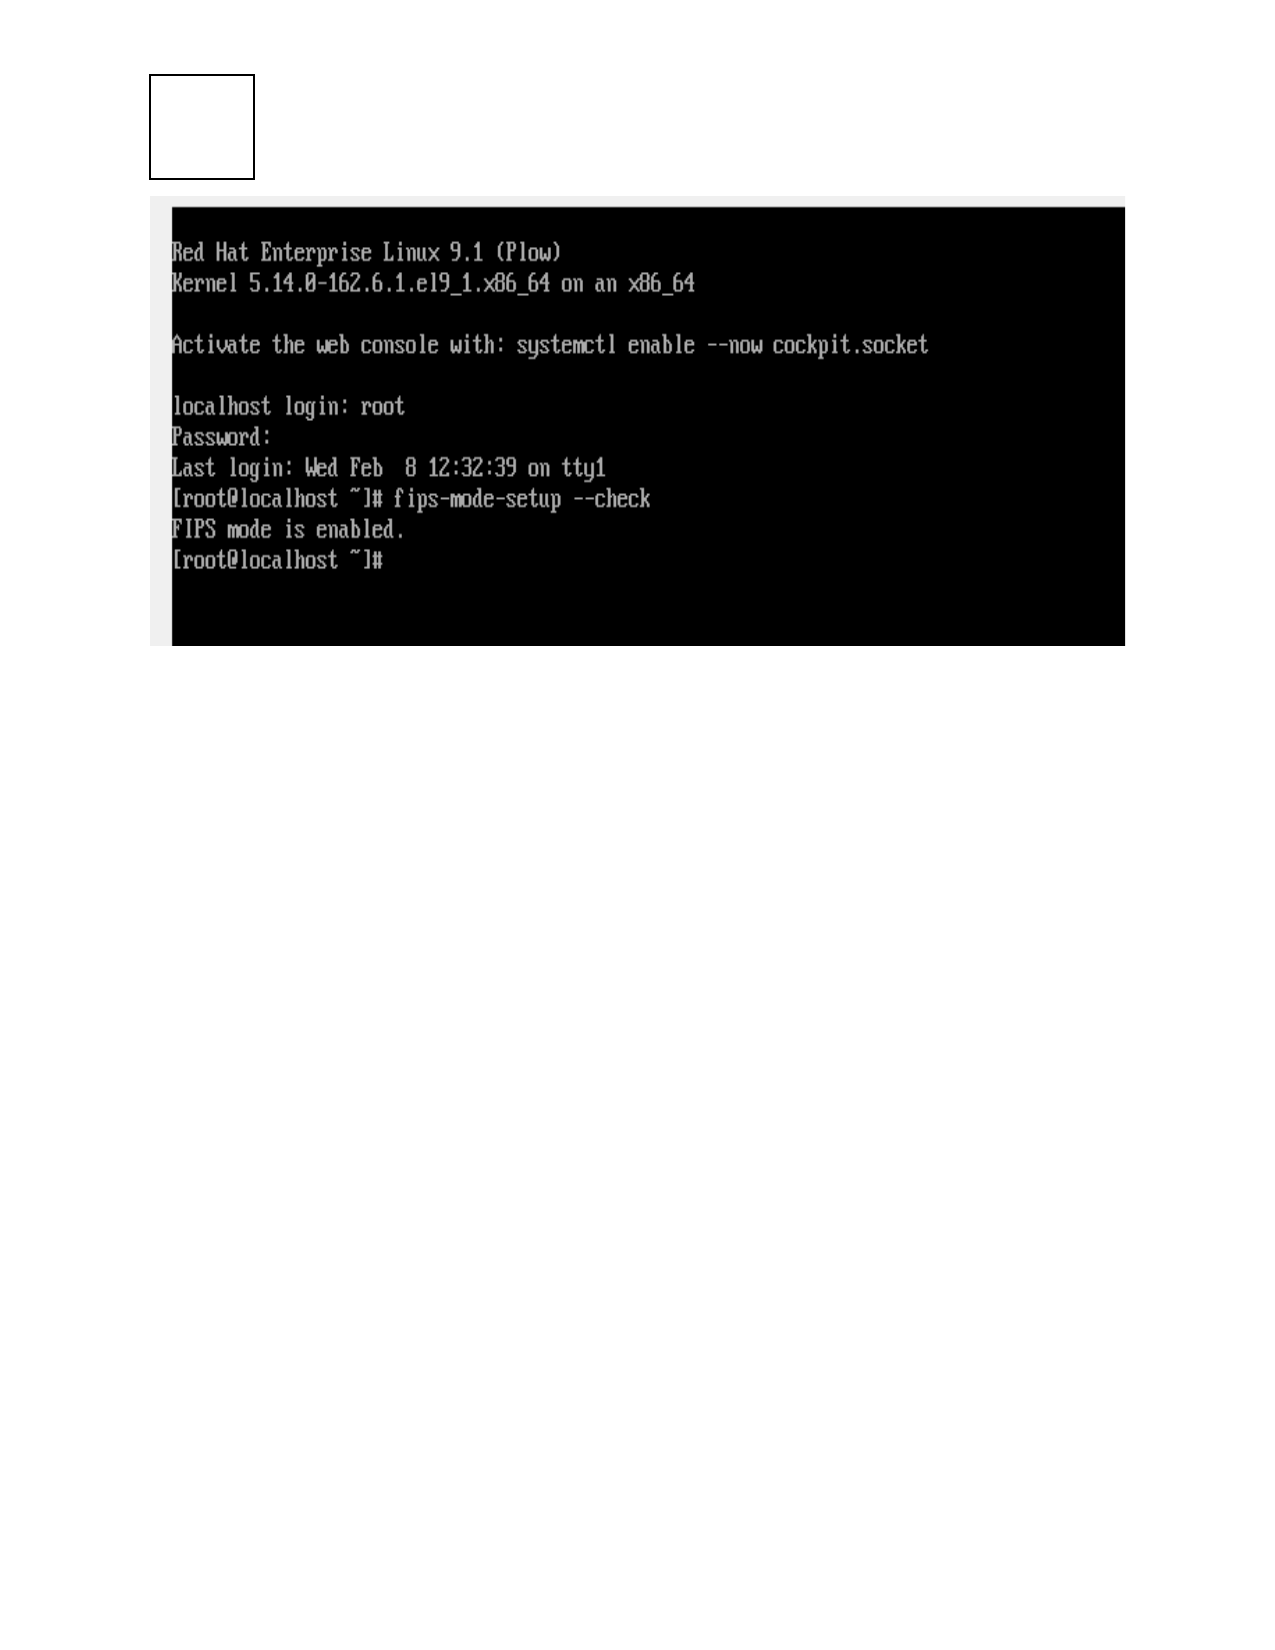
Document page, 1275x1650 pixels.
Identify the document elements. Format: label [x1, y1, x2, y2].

picture [150, 196, 1125, 646]
